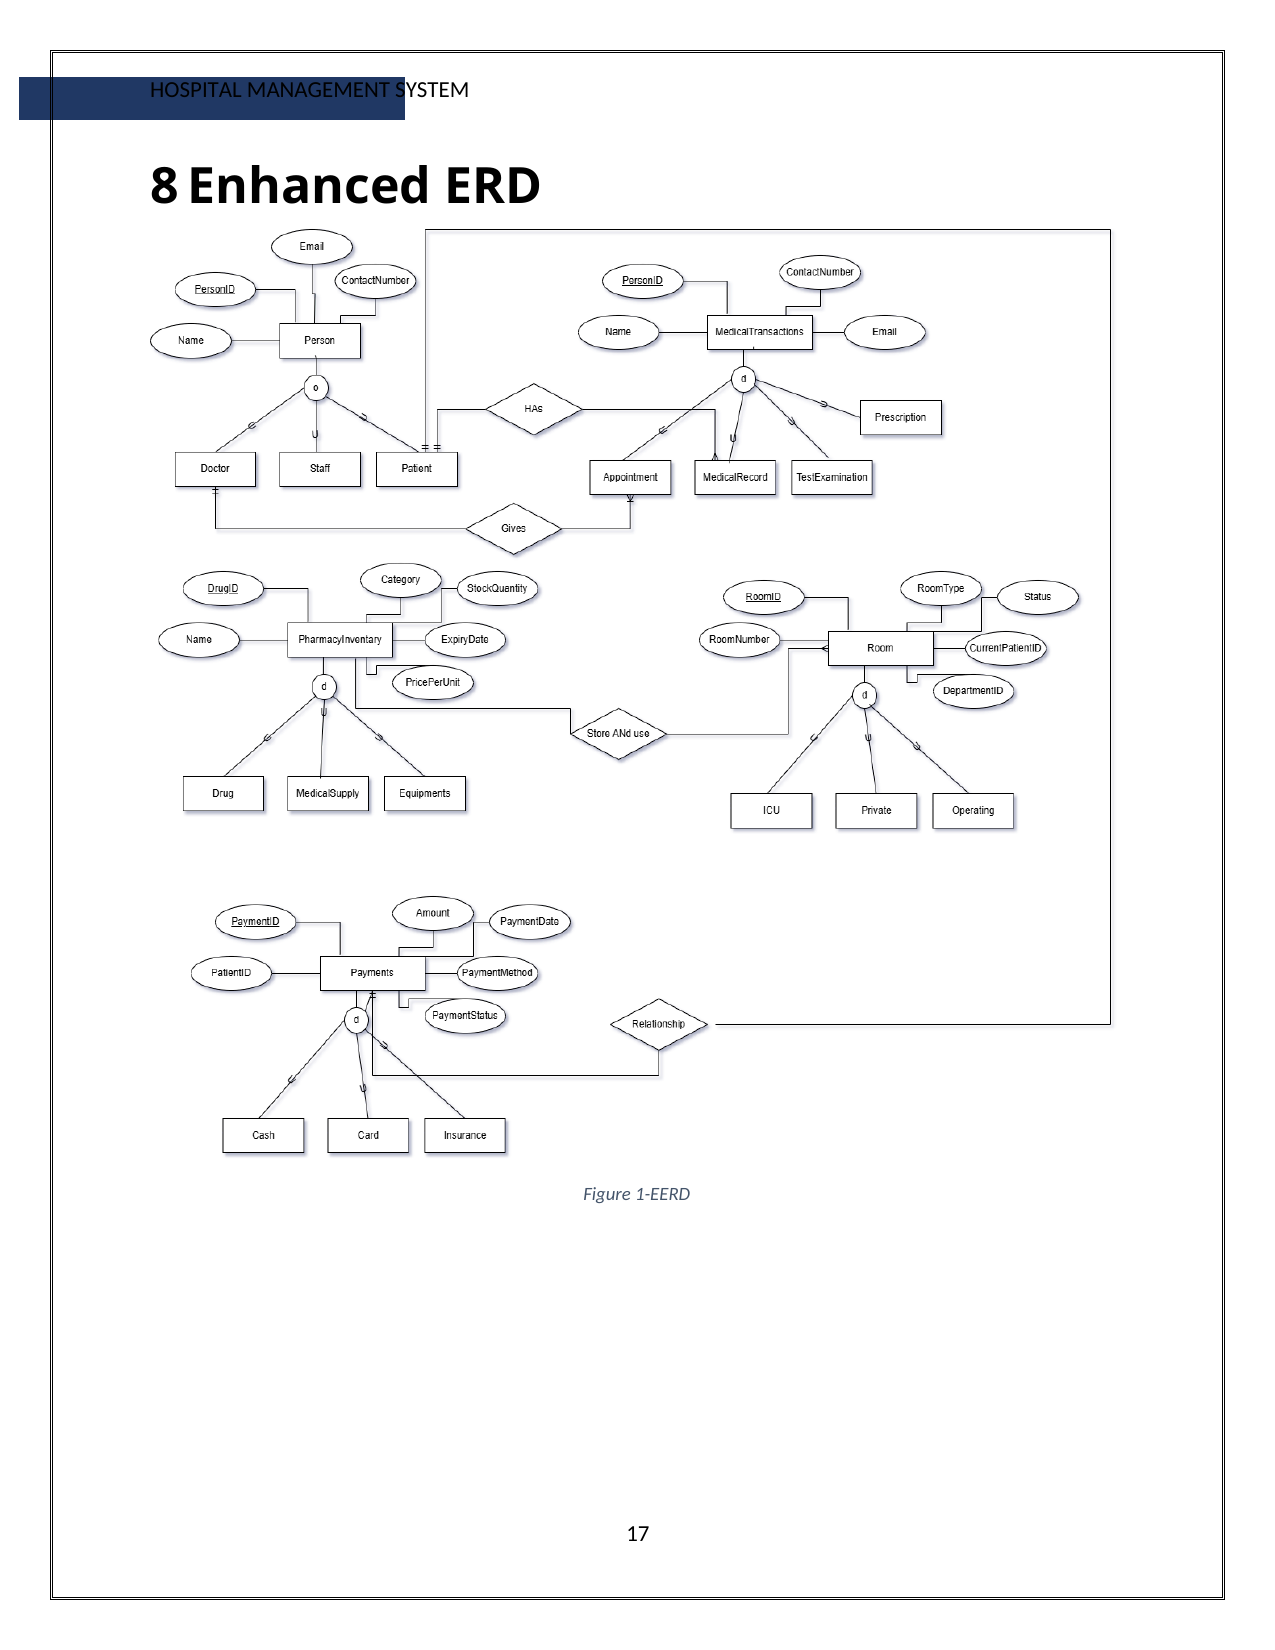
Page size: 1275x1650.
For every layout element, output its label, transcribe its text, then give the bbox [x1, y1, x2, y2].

picture [150, 223, 1125, 1163]
subtitle Enhanced ERD [150, 150, 1125, 218]
